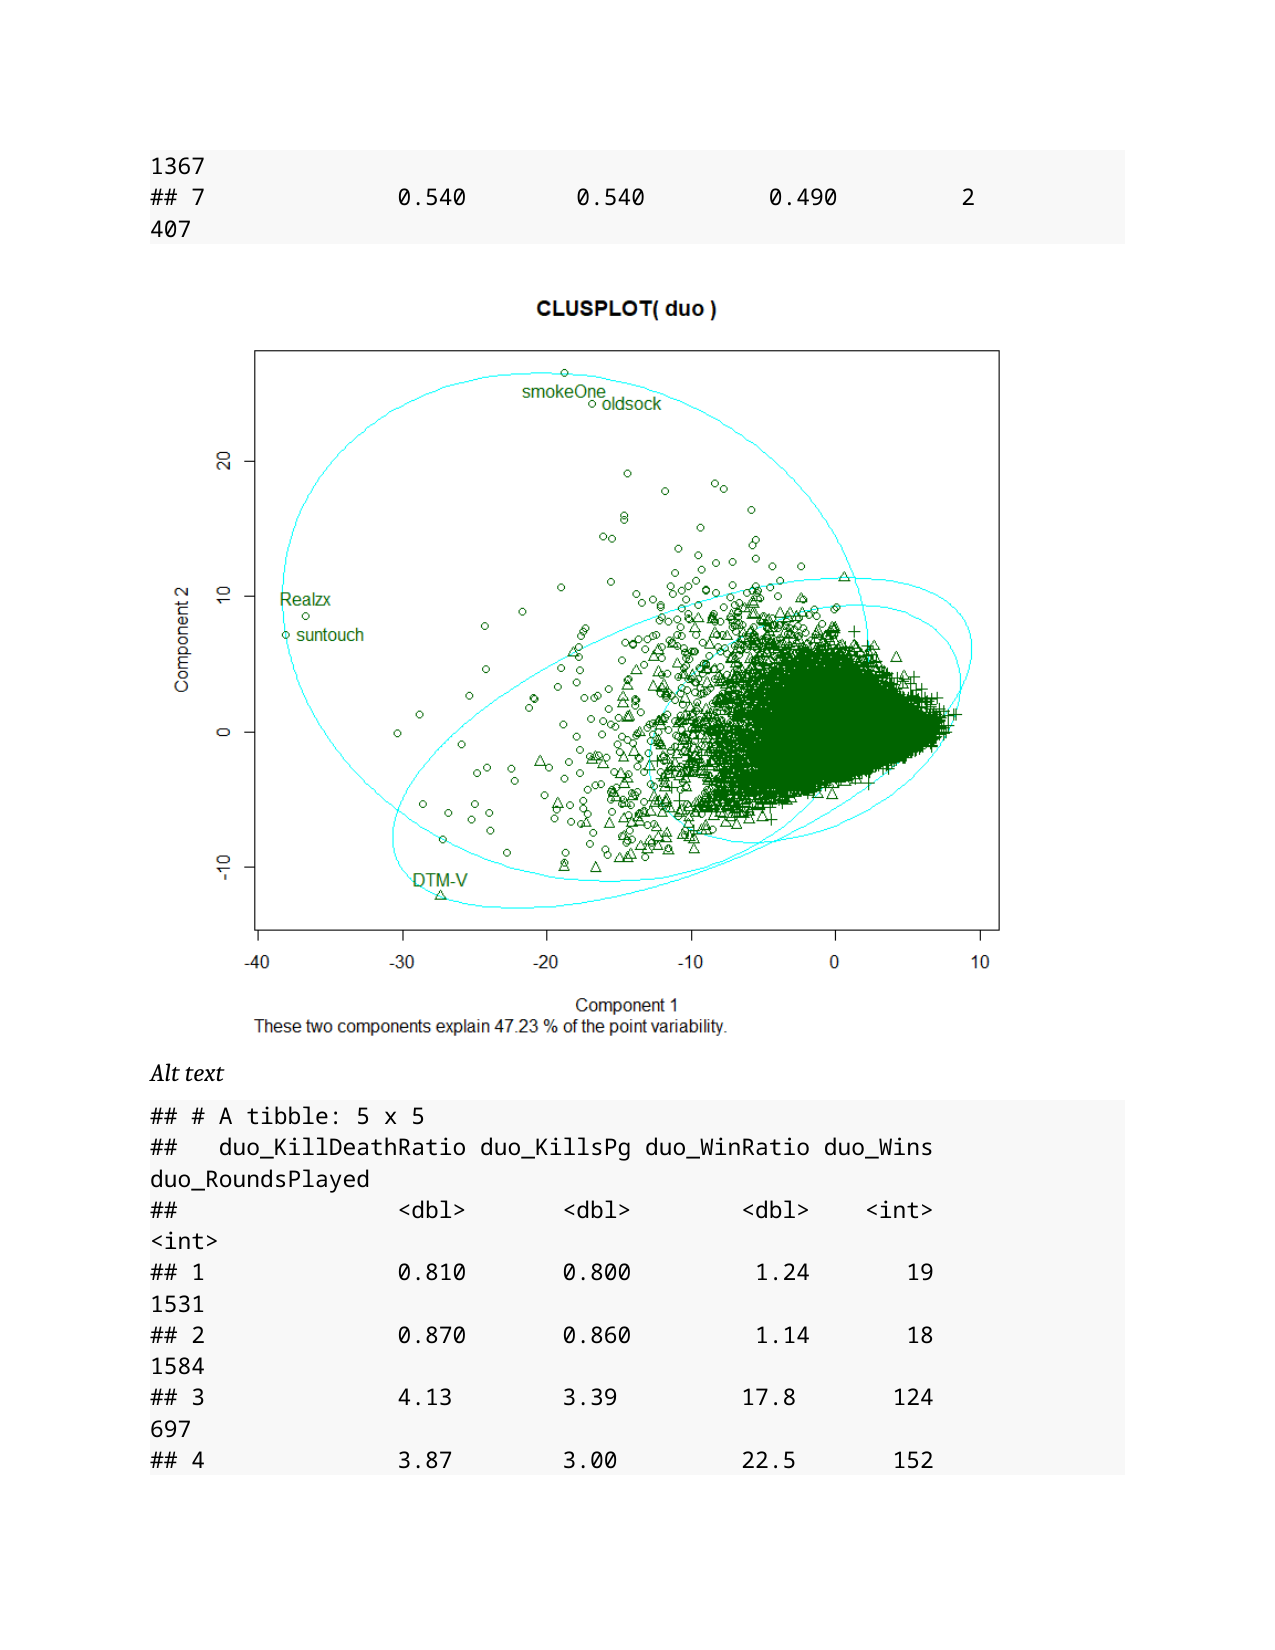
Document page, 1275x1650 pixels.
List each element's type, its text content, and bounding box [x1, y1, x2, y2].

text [150, 1100, 1125, 1475]
text Alt text [150, 1059, 1125, 1088]
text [150, 150, 1125, 244]
picture [168, 264, 1044, 1038]
